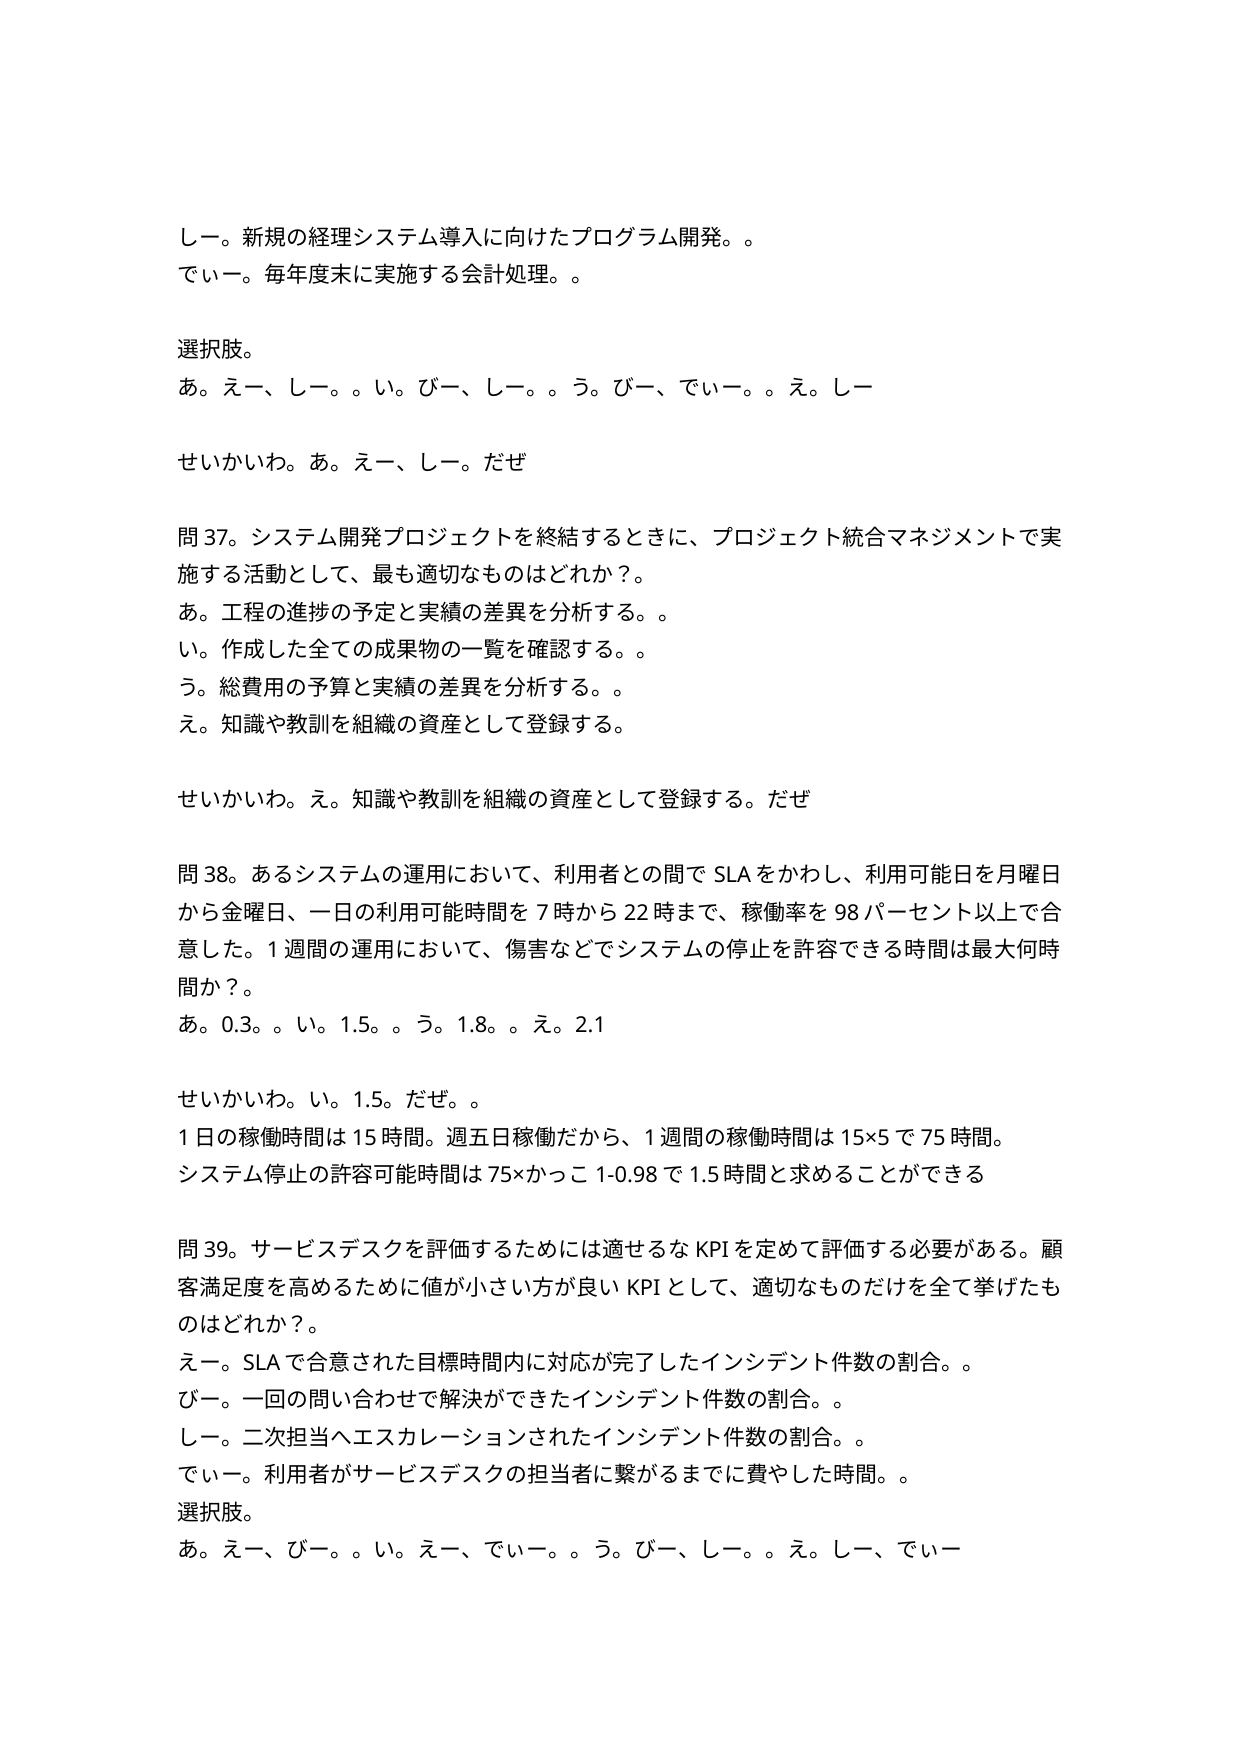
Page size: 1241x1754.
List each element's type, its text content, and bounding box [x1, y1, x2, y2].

text 問37。システム開発プロジェクトを終結するときに、プロジェクト統合マネジメントで実施する活動として、最も適切なものはどれか？。 [177, 517, 1063, 592]
text しー。二次担当へエスカレーションされたインシデント件数の割合。。 [177, 1417, 1063, 1454]
text しー。新規の経理システム導入に向けたプログラム開発。。 [177, 217, 1063, 254]
text でぃー。利用者がサービスデスクの担当者に繋がるまでに費やした時間。。 [177, 1454, 1063, 1492]
text え。知識や教訓を組織の資産として登録する。 [177, 704, 1063, 742]
text あ。0.3。。い。1.5。。う。1.8。。え。2.1 [177, 1004, 1063, 1042]
text びー。一回の問い合わせで解決ができたインシデント件数の割合。。 [177, 1379, 1063, 1417]
text せいかいわ。い。1.5。だぜ。。 [177, 1079, 1063, 1117]
text あ。工程の進捗の予定と実績の差異を分析する。。 [177, 592, 1063, 629]
text う。総費用の予算と実績の差異を分析する。。 [177, 667, 1063, 704]
text あ。えー、びー。。い。えー、でぃー。。う。びー、しー。。え。しー、でぃー [177, 1529, 1063, 1567]
text い。作成した全ての成果物の一覧を確認する。。 [177, 629, 1063, 667]
text せいかいわ。あ。えー、しー。だぜ [177, 442, 1063, 479]
text 問38。あるシステムの運用において、利用者との間でSLAをかわし、利用可能日を月曜日から金曜日、一日の利用可能時間を7時から22時まで、稼働率を98パーセント以上で合意した。1週間の運用において、傷害などでシステムの停止を許容できる時間は最大何時間か？。 [177, 854, 1063, 1004]
text 選択肢。 [177, 329, 1063, 367]
text 1日の稼働時間は15時間。週五日稼働だから、1週間の稼働時間は15×5で75時間。 [177, 1117, 1063, 1154]
text 選択肢。 [177, 1492, 1063, 1529]
text システム停止の許容可能時間は75×かっこ1-0.98で1.5時間と求めることができる [177, 1154, 1063, 1192]
text せいかいわ。え。知識や教訓を組織の資産として登録する。だぜ [177, 779, 1063, 817]
text でぃー。毎年度末に実施する会計処理。。 [177, 254, 1063, 292]
text 問39。サービスデスクを評価するためには適せるなKPIを定めて評価する必要がある。顧客満足度を高めるために値が小さい方が良いKPIとして、適切なものだけを全て挙げたものはどれか？。 [177, 1229, 1063, 1342]
text あ。えー、しー。。い。びー、しー。。う。びー、でぃー。。え。しー [177, 367, 1063, 404]
text えー。SLAで合意された目標時間内に対応が完了したインシデント件数の割合。。 [177, 1342, 1063, 1379]
